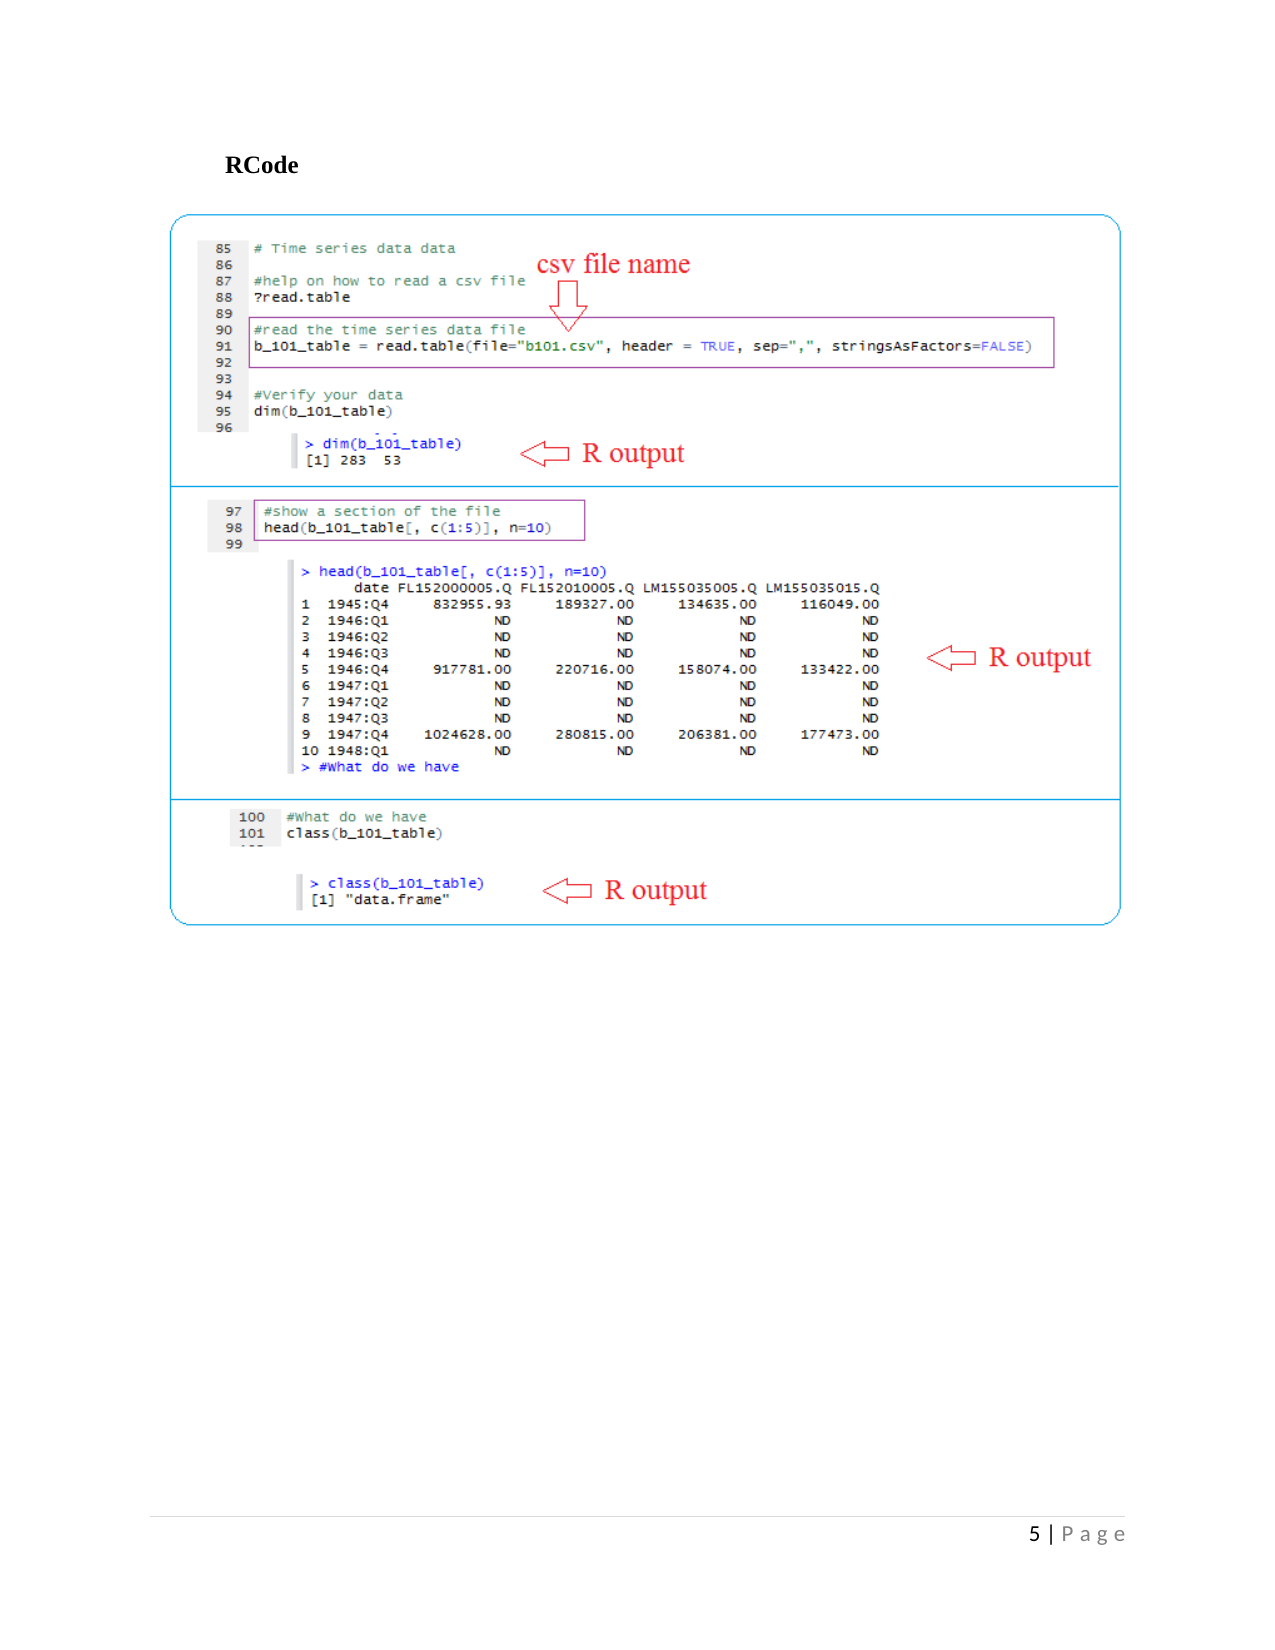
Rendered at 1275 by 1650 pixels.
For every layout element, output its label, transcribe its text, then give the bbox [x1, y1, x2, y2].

picture [165, 208, 1125, 928]
text RCode [225, 150, 1125, 179]
